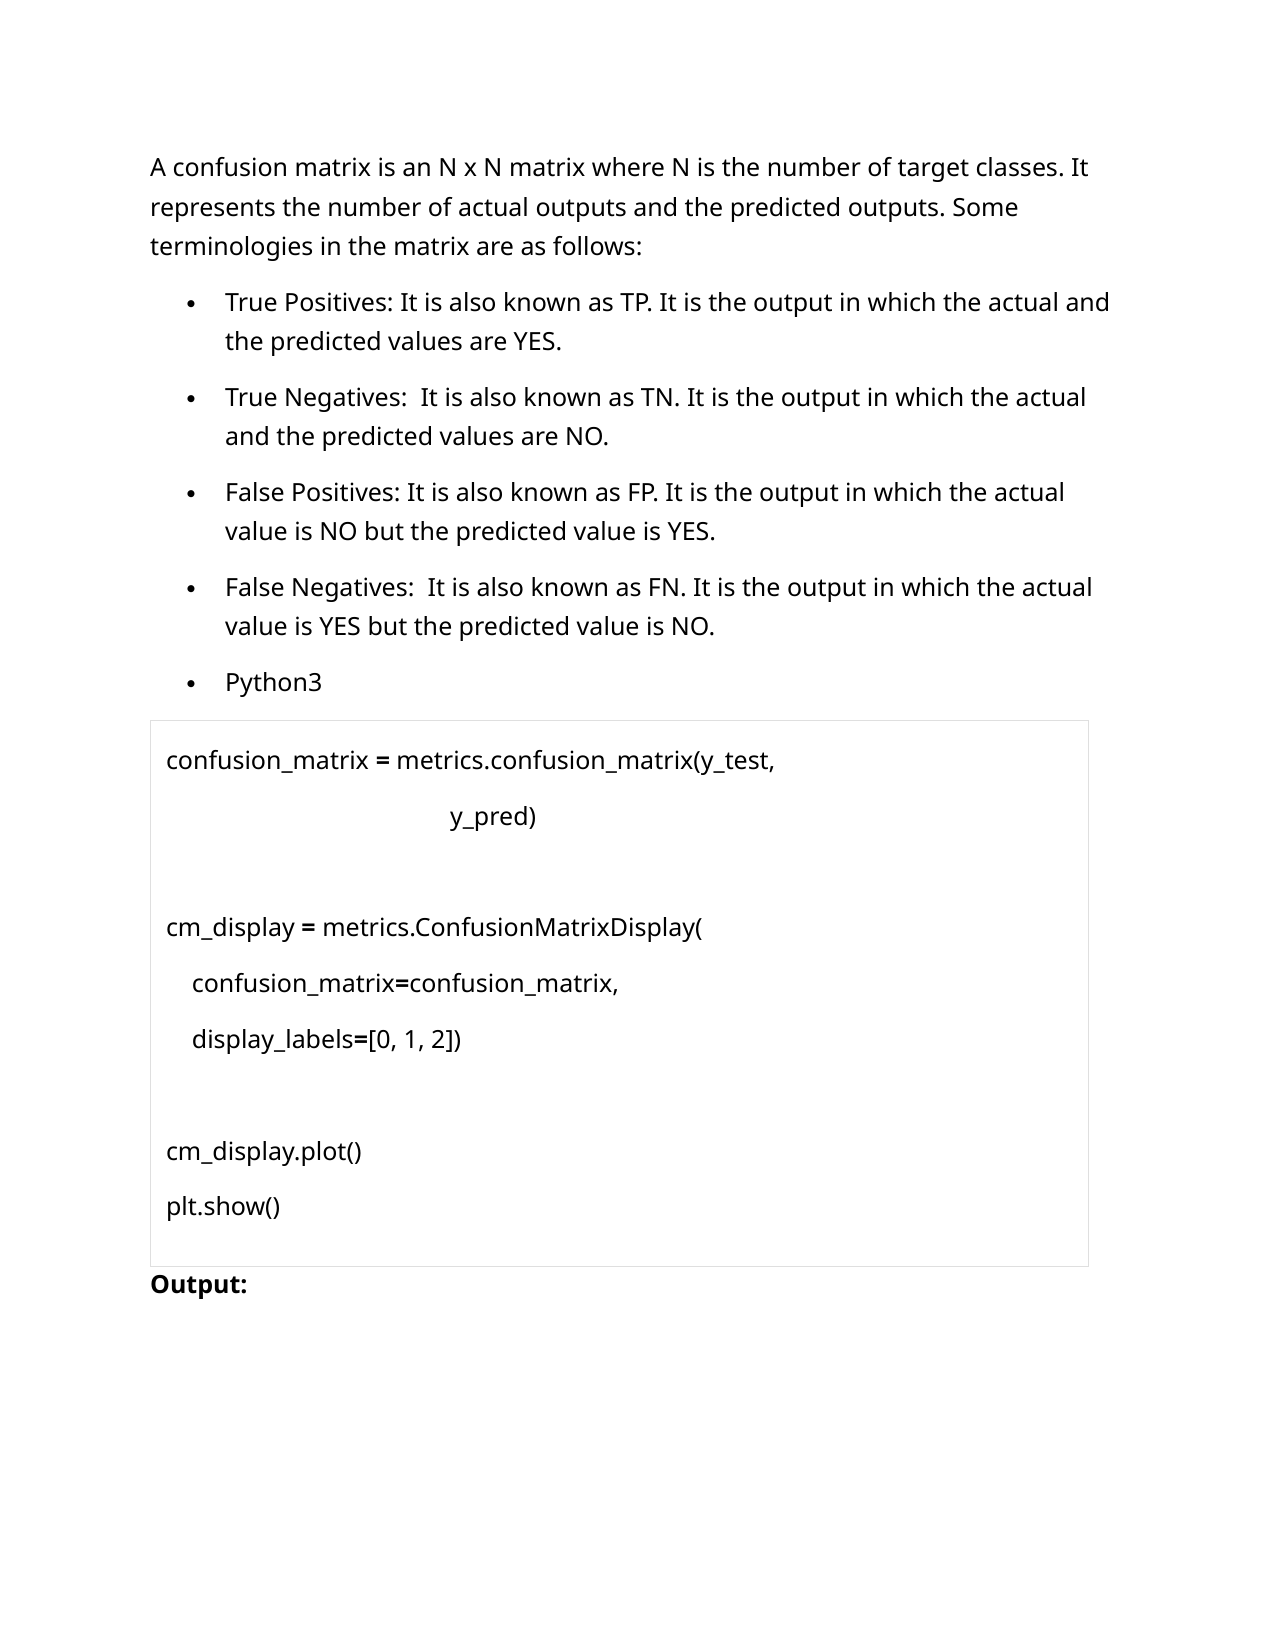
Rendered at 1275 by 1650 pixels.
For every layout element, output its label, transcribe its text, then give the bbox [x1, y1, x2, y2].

list False Negatives: It is also known as FN. It is the output in which the actual value is YES but the predicted value is NO. [187, 569, 1125, 642]
list True Negatives: It is also known as TN. It is the output in which the actual and the predicted values are NO. [187, 379, 1125, 452]
list False Positives: It is also known as FP. It is the output in which the actual value is NO but the predicted value is YES. [187, 474, 1125, 547]
list True Positives: It is also known as TP. It is the output in which the actual and the predicted values are YES. [187, 284, 1125, 357]
list Python3 [187, 664, 1125, 698]
text A confusion matrix is an N x N matrix where N is the number of target classes. It represents the number of actual outputs and the predicted outputs. Some terminologies in the matrix are as follows: [150, 150, 1125, 262]
text Output: [150, 1266, 1125, 1301]
table_header confusion_matrix = metrics.confusion_matrix(y_test, y_pred) cm_display = metrics.ConfusionMatrixDisplay( confusion_matrix=confusion_matrix, display_labels=[0, 1, 2]) cm_display.plot() plt.show() [151, 721, 1088, 1266]
